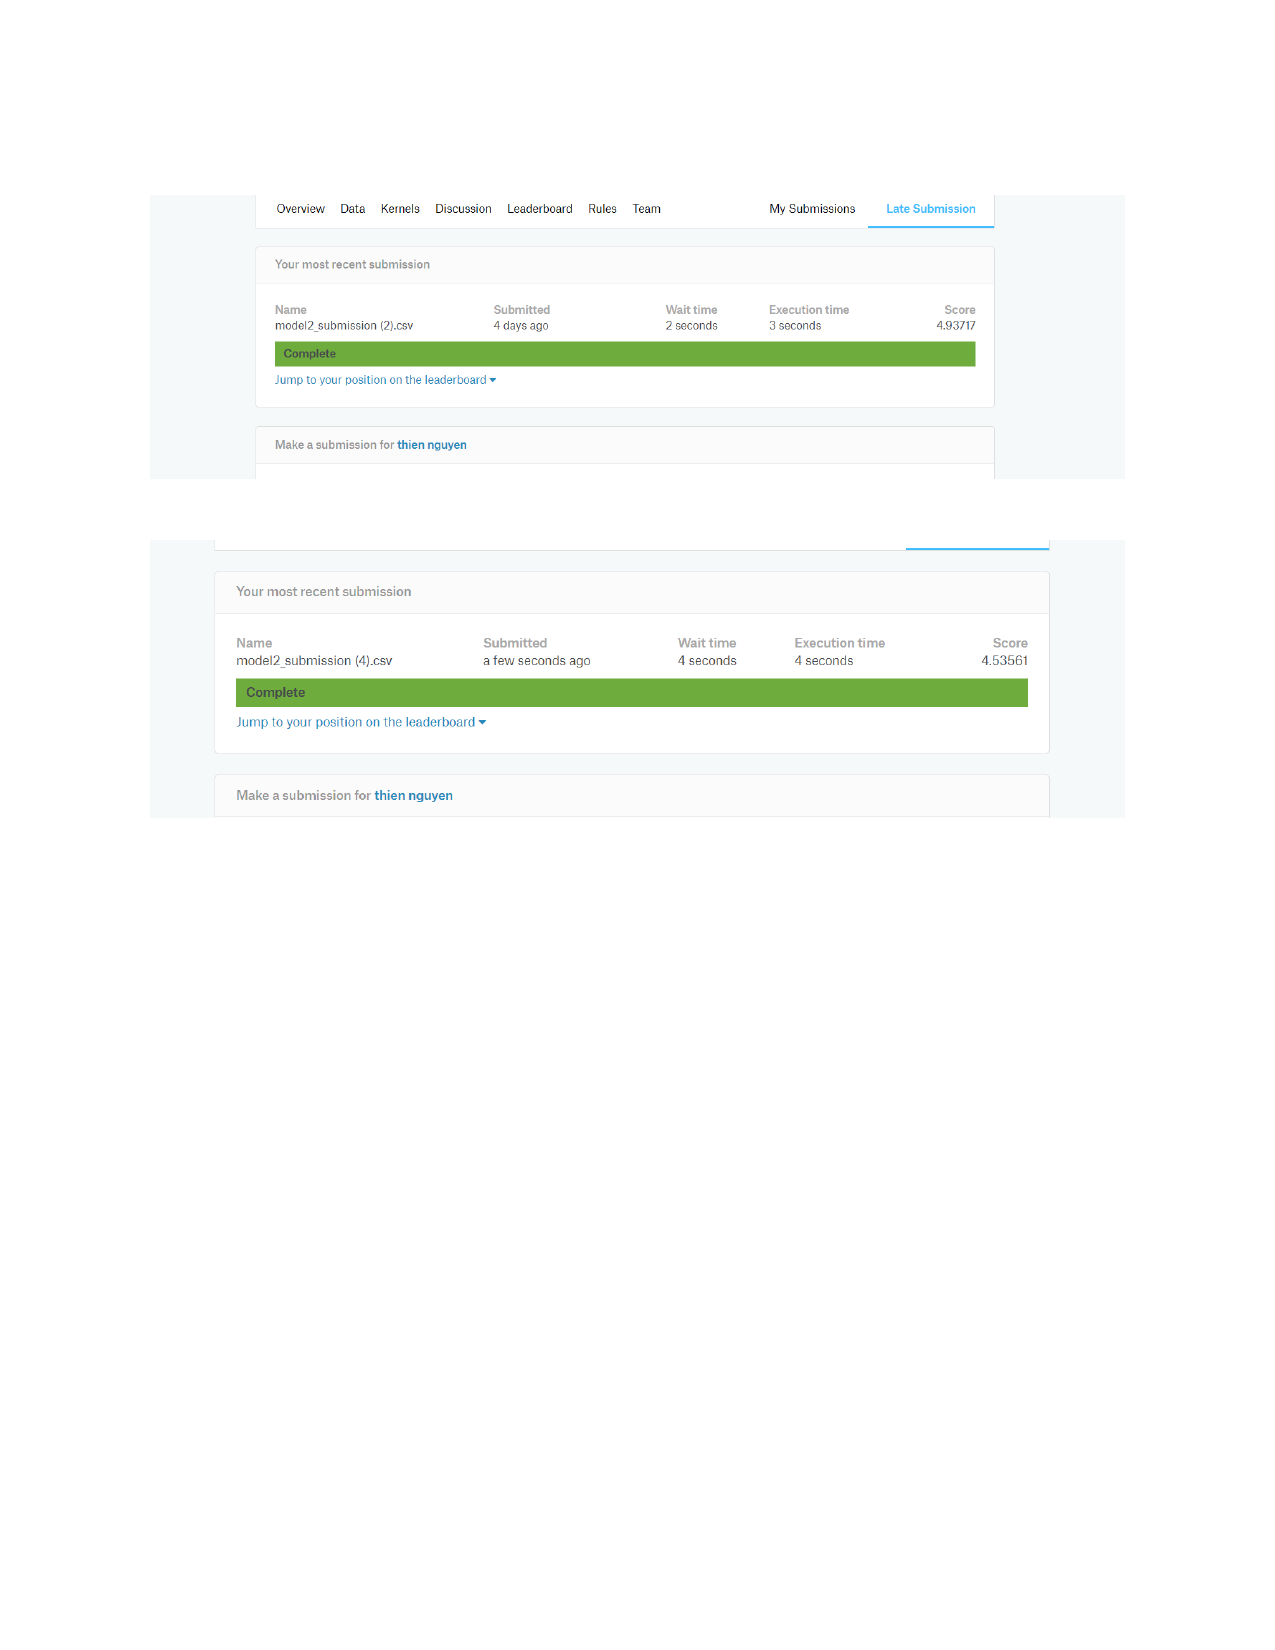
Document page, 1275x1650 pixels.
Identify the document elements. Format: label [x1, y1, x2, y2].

picture [150, 195, 1125, 479]
picture [150, 540, 1125, 818]
